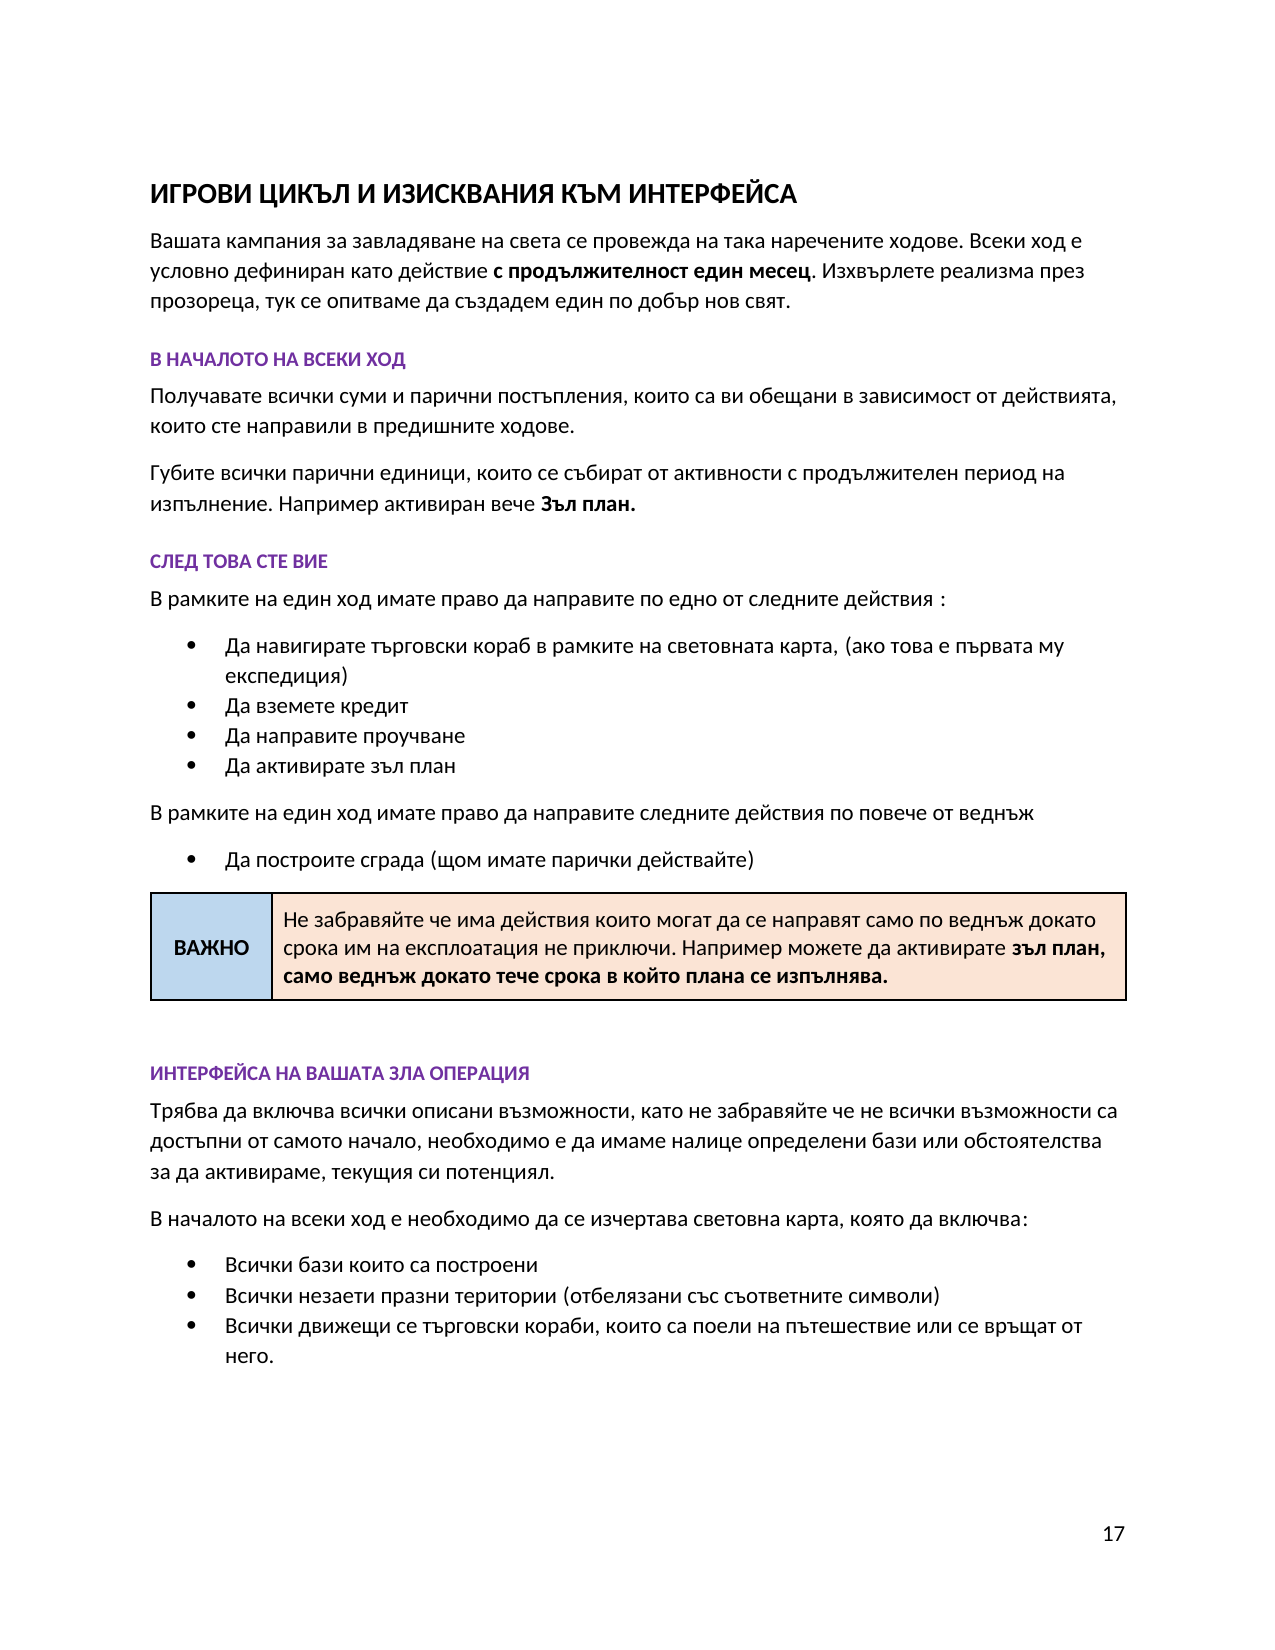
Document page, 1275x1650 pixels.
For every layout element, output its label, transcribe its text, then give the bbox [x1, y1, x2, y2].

text Губите всички парични единици, които се събират от активности с продължителен период на изпълнение. Например активиран вече Зъл план. [150, 458, 1125, 517]
subtitle ИГРОВИ ЦИКЪЛ И ИЗИСКВАНИЯ КЪМ ИНТЕРФЕЙСА [150, 175, 1125, 211]
list Да активирате зъл план [187, 752, 1125, 779]
list Да навигирате търговски кораб в рамките на световната карта, (ако това е първата му експедиция) [187, 631, 1125, 689]
text В началото на всеки ход е необходимо да се изчертава световна карта, която да включва: [150, 1204, 1125, 1232]
text В рамките на един ход имате право да направите следните действия по повече от веднъж [150, 798, 1125, 826]
list Всички бази които са построени [187, 1251, 1125, 1278]
text Получавате всички суми и парични постъпления, които са ви обещани в зависимост от действията, които сте направили в предишните ходове. [150, 381, 1125, 440]
subtitle ИНТЕРФЕЙСА НА ВАШАТА ЗЛА ОПЕРАЦИЯ [150, 1061, 1125, 1086]
text В рамките на един ход имате право да направите по едно от следните действия : [150, 584, 1125, 612]
list Да вземете кредит [187, 691, 1125, 719]
table_header Не забравяйте че има действия които могат да се направят само по веднъж докато срока им на експлоатация не приключи. Например можете да активирате зъл план, само веднъж докато тече срока в който плана се изпълнява. [273, 894, 1125, 999]
table_header ВАЖНО [152, 894, 271, 999]
subtitle СЛЕД ТОВА СТЕ ВИЕ [150, 548, 1125, 573]
subtitle В началото на всеки ход [150, 346, 1125, 371]
text Вашата кампания за завладяване на света се провежда на така наречените ходове. Всеки ход е условно дефиниран като действие с продължителност един месец. Изхвърлете реализма през прозореца, тук се опитваме да създадем един по добър нов свят. [150, 226, 1125, 314]
list Всички незаети празни територии (отбелязани със съответните символи) [187, 1281, 1125, 1309]
list Да направите проучване [187, 721, 1125, 749]
list Да построите сграда (щом имате парички действайте) [187, 845, 1125, 873]
list Всички движещи се търговски кораби, които са поели на пътешествие или се връщат от него. [187, 1311, 1125, 1369]
text Трябва да включва всички описани възможности, като не забравяйте че не всички възможности са достъпни от самото начало, необходимо е да имаме налице определени бази или обстоятелства за да активираме, текущия си потенциял. [150, 1096, 1125, 1185]
